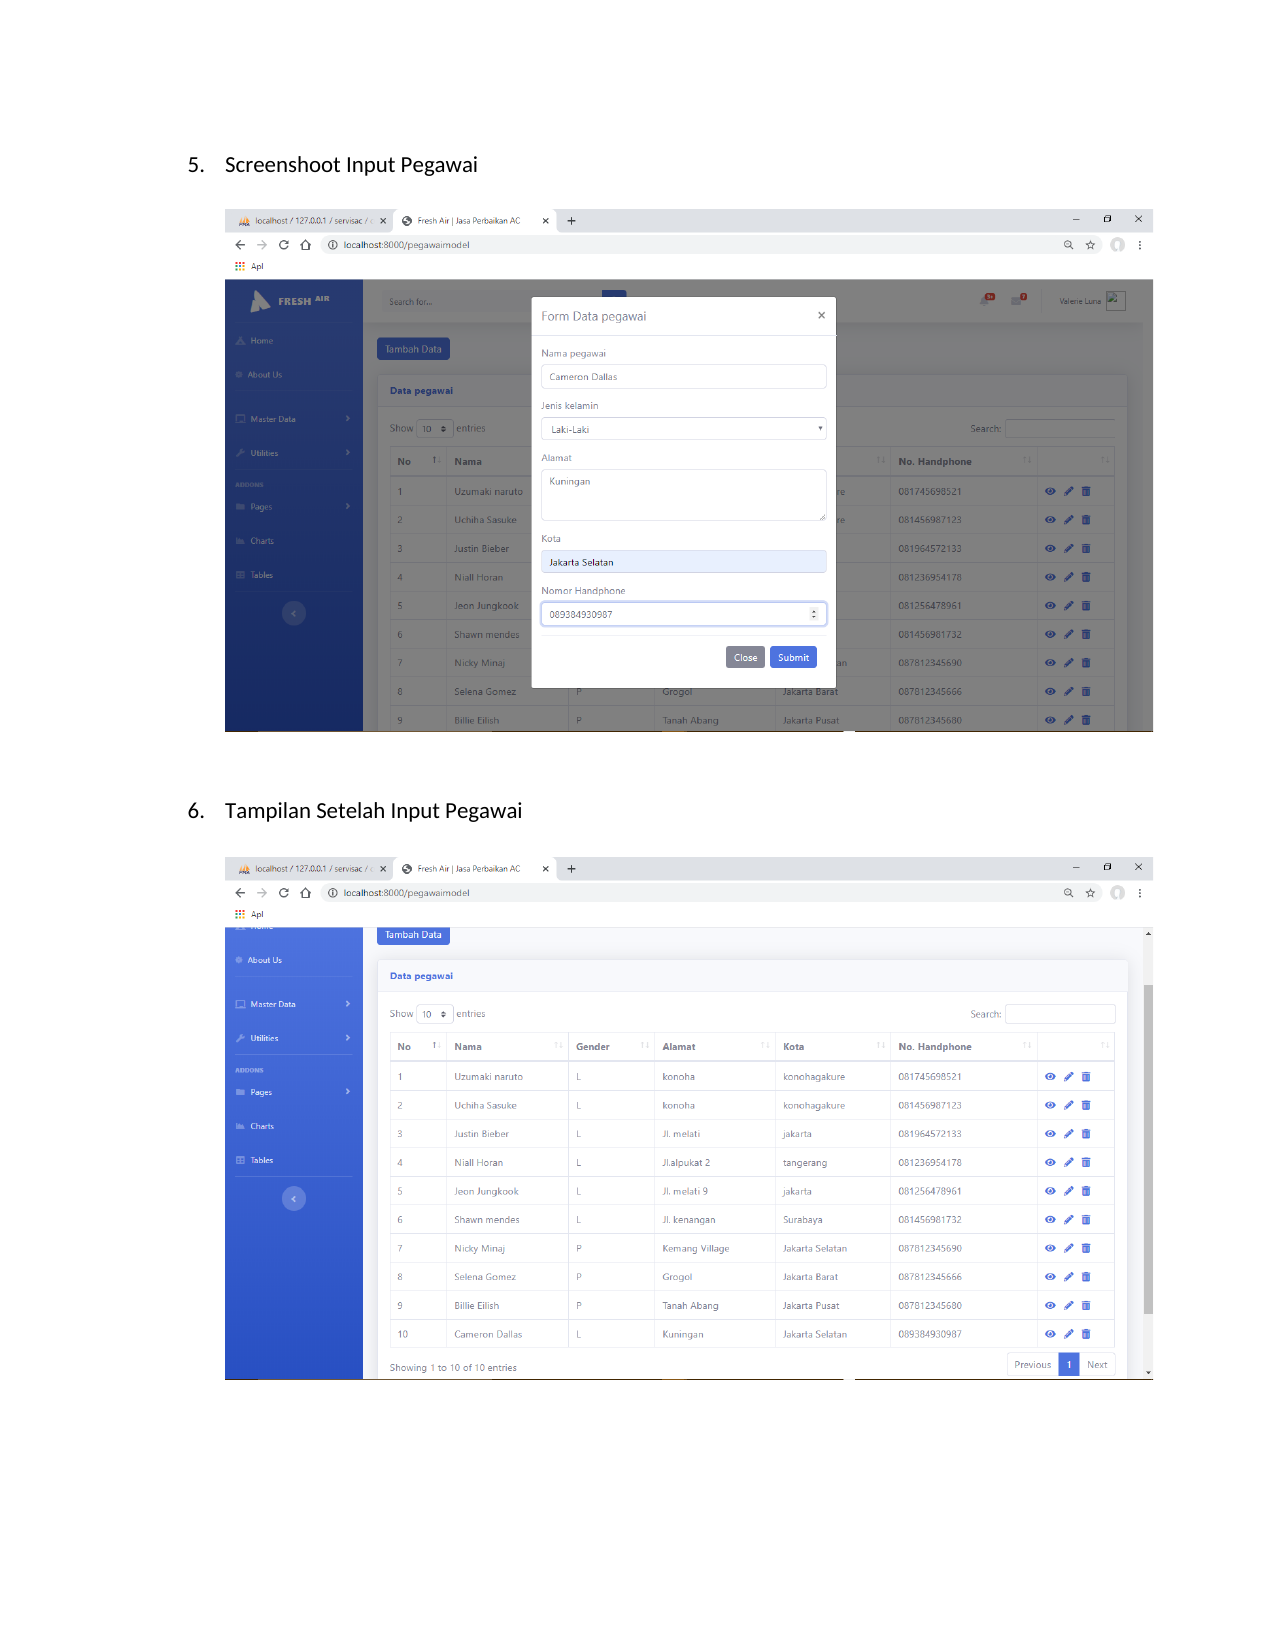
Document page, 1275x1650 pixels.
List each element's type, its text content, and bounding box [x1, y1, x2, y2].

list Tampilan Setelah Input Pegawai [187, 796, 1125, 824]
picture [225, 857, 1154, 1380]
list Screenshoot Input Pegawai [187, 150, 1125, 178]
picture [225, 209, 1154, 732]
